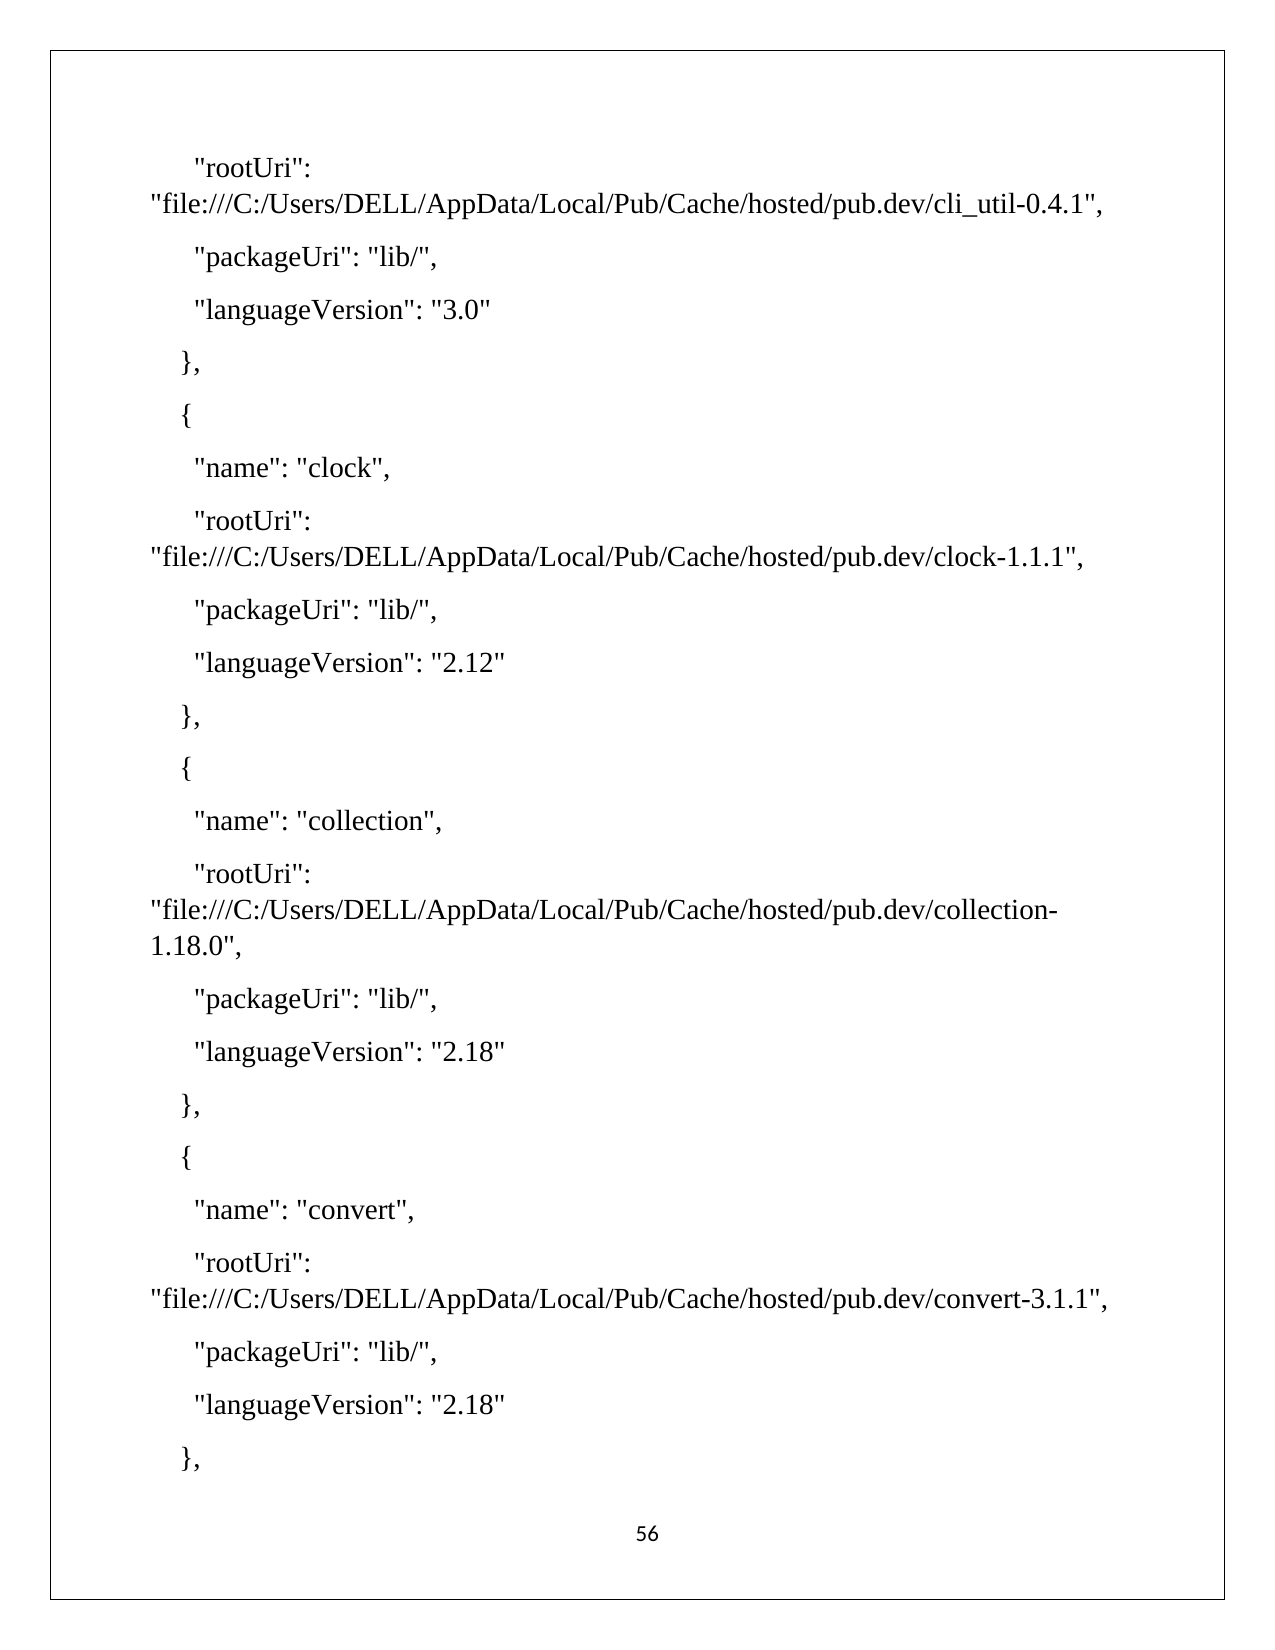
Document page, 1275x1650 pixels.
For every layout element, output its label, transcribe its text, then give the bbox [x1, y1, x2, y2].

text { [150, 1139, 1144, 1173]
text "languageVersion": "2.18" [150, 1034, 1144, 1067]
text }, [150, 698, 1144, 731]
text "name": "clock", [150, 450, 1144, 484]
text "languageVersion": "3.0" [150, 292, 1144, 325]
text { [150, 397, 1144, 431]
text }, [150, 1440, 1144, 1473]
text "languageVersion": "2.12" [150, 645, 1144, 678]
text "rootUri": "file:///C:/Users/DELL/AppData/Local/Pub/Cache/hosted/pub.dev/collection-1.18.0", [150, 856, 1144, 962]
text }, [150, 1087, 1144, 1120]
text "packageUri": "lib/", [150, 1334, 1144, 1368]
text "packageUri": "lib/", [150, 981, 1144, 1015]
text "name": "convert", [150, 1192, 1144, 1226]
text { [150, 750, 1144, 784]
text "rootUri": "file:///C:/Users/DELL/AppData/Local/Pub/Cache/hosted/pub.dev/cli_util-0.4.1", [150, 150, 1144, 220]
text "packageUri": "lib/", [150, 239, 1144, 272]
text }, [150, 344, 1144, 378]
text "rootUri": "file:///C:/Users/DELL/AppData/Local/Pub/Cache/hosted/pub.dev/clock-1.1.1", [150, 503, 1144, 573]
text "packageUri": "lib/", [150, 592, 1144, 626]
text "name": "collection", [150, 803, 1144, 837]
text "rootUri": "file:///C:/Users/DELL/AppData/Local/Pub/Cache/hosted/pub.dev/convert-3.1.1", [150, 1245, 1144, 1315]
text "languageVersion": "2.18" [150, 1387, 1144, 1421]
